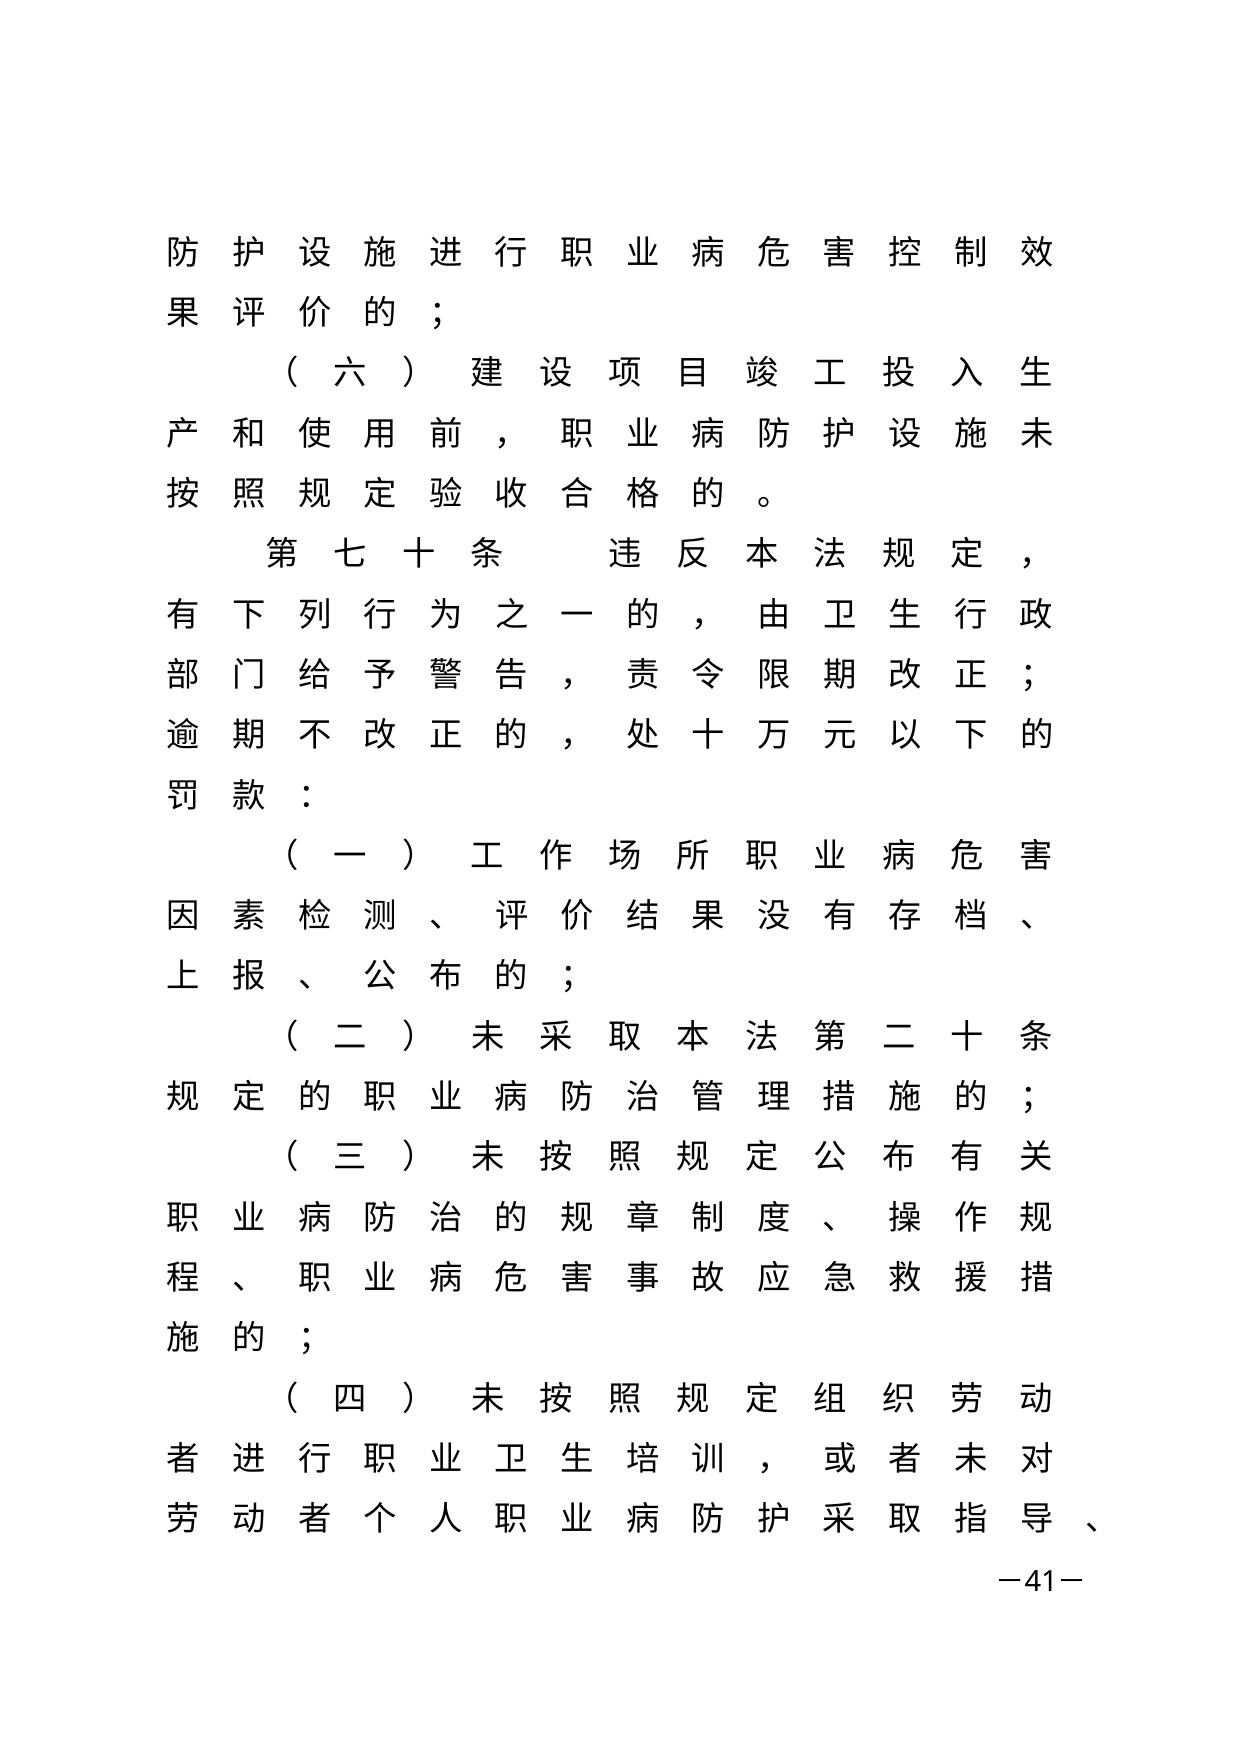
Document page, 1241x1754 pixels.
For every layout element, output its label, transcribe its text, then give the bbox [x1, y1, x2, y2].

text （五）未按照规定对职业病防护设施进行职业病危害控制效果评价的； [167, 219, 1085, 340]
text （二）未采取本法第二十条规定的职业病防治管理措施的； [167, 1003, 1085, 1124]
text （三）未按照规定公布有关职业病防治的规章制度、操作规程、职业病危害事故应急救援措施的； [167, 1124, 1085, 1365]
text （一）工作场所职业病危害因素检测、评价结果没有存档、上报、公布的； [167, 823, 1085, 1003]
text （六）建设项目竣工投入生产和使用前，职业病防护设施未按照规定验收合格的。 [167, 340, 1085, 521]
text （四）未按照规定组织劳动者进行职业卫生培训，或者未对劳动者个人职业病防护采取指导、督促措施的； [167, 1365, 1085, 1546]
text 第七十条 违反本法规定，有下列行为之一的，由卫生行政部门给予警告，责令限期改正；逾期不改正的，处十万元以下的罚款： [167, 521, 1085, 823]
